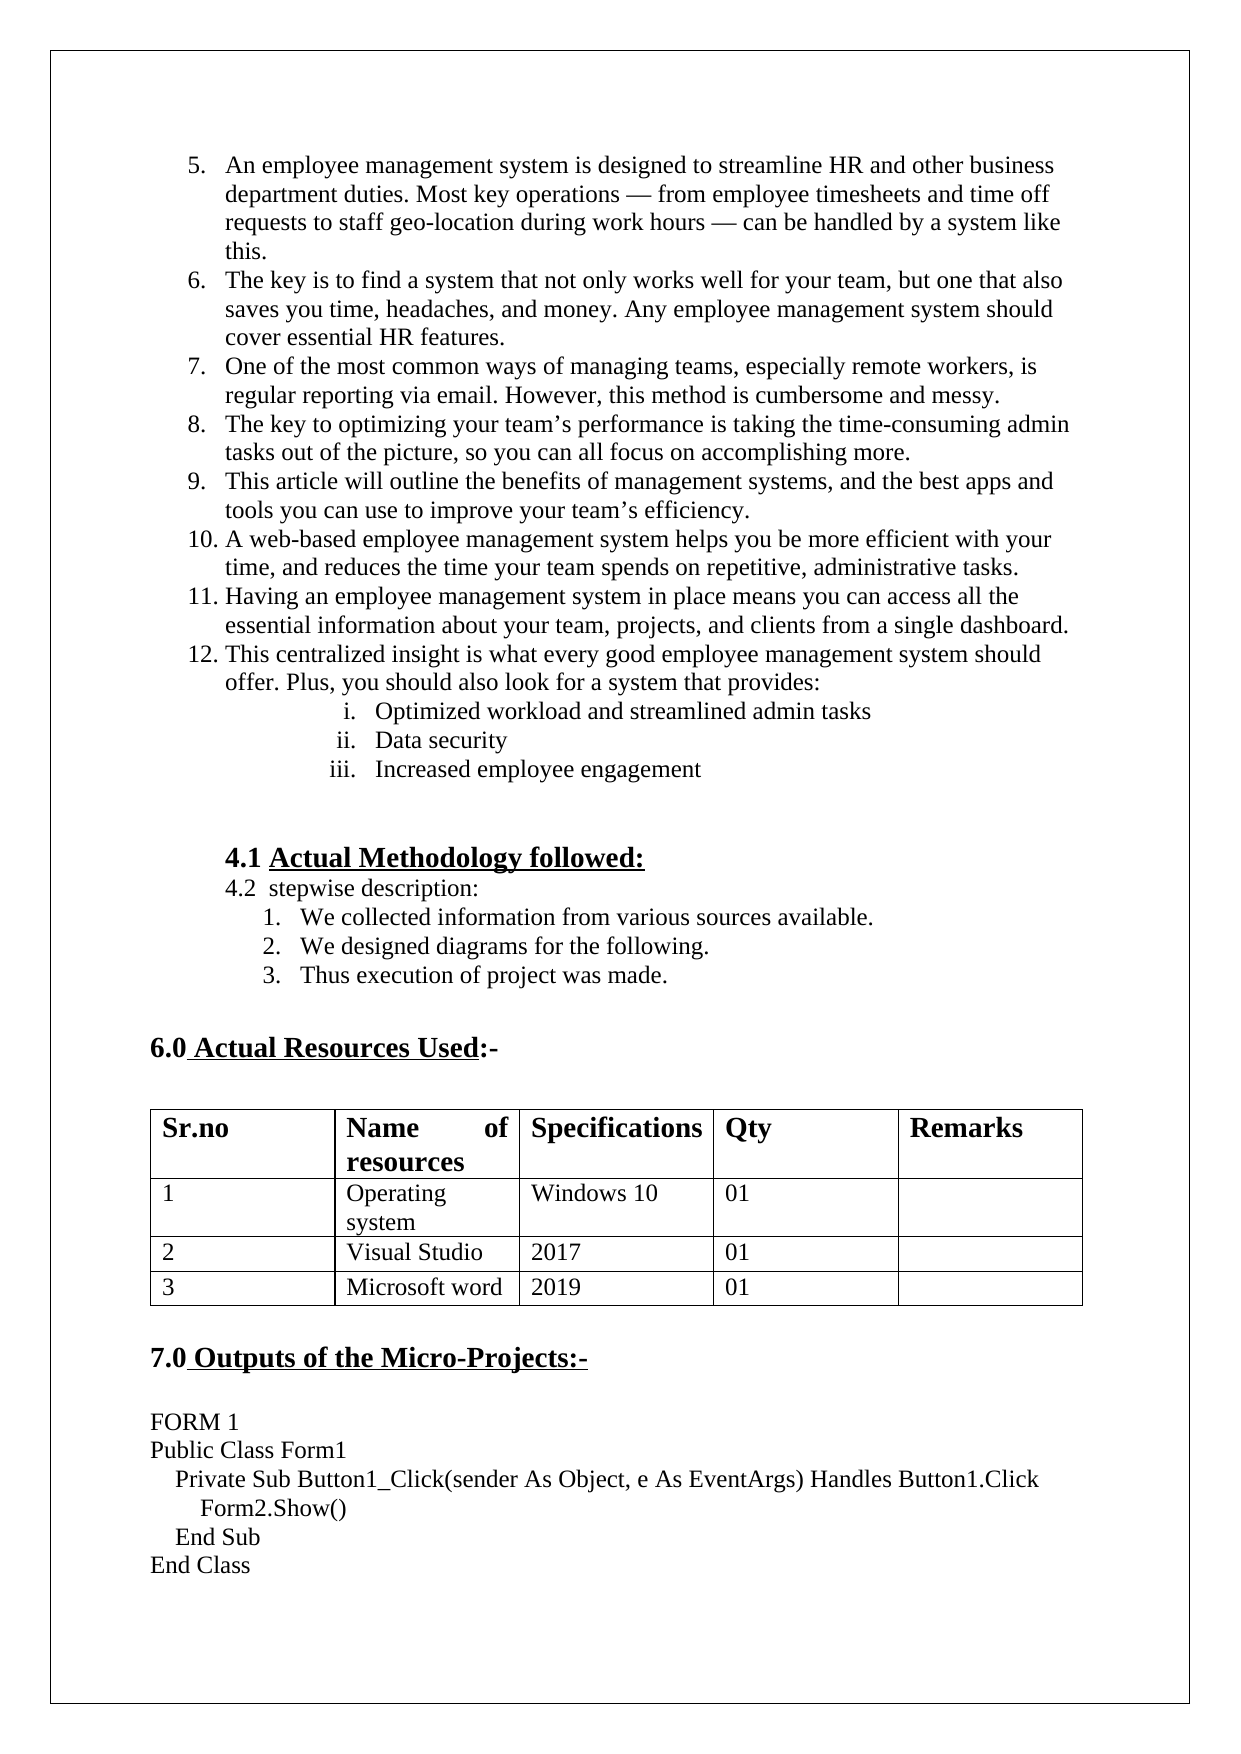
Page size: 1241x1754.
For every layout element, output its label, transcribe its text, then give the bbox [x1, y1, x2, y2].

list An employee management system is designed to streamline HR and other business department duties. Most key operations — from employee timesheets and time off requests to staff geo-location during work hours — can be handled by a system like this. [187, 150, 1090, 265]
list Actual Methodology followed: [225, 840, 1090, 873]
list Data security [356, 725, 1090, 754]
text Public Class Form1 [150, 1436, 1090, 1464]
table_header Remarks [899, 1110, 1082, 1177]
table_cell 3 [151, 1272, 334, 1305]
text 7.0 Outputs of the Micro-Projects:- [150, 1340, 1090, 1373]
table_cell Operating system [336, 1179, 519, 1236]
list One of the most common ways of managing teams, especially remote workers, is regular reporting via email. However, this method is cumbersome and messy. [187, 351, 1090, 409]
text Form2.Show() [150, 1493, 1090, 1522]
list A web-based employee management system helps you be more efficient with your time, and reduces the time your team spends on repetitive, administrative tasks. [187, 524, 1090, 581]
table_header Qty [714, 1110, 898, 1177]
list Increased employee engagement [356, 754, 1090, 782]
list This article will outline the benefits of management systems, and the best apps and tools you can use to improve your team’s efficiency. [187, 466, 1090, 524]
list stepwise description: [225, 873, 1090, 902]
list This centralized insight is what every good employee management system should offer. Plus, you should also look for a system that provides: [187, 639, 1090, 696]
table_cell Microsoft word [336, 1272, 519, 1305]
list We designed diagrams for the following. [262, 931, 1090, 960]
table_header Name of resources [336, 1110, 519, 1177]
table_cell 01 [714, 1272, 898, 1305]
text Private Sub Button1_Click(sender As Object, e As EventArgs) Handles Button1.Click [150, 1464, 1090, 1493]
table_cell 2019 [520, 1272, 713, 1305]
table_cell Visual Studio [336, 1237, 519, 1271]
list Thus execution of project was made. [262, 960, 1090, 988]
text FORM 1 [150, 1407, 1090, 1436]
table_cell Windows 10 [520, 1179, 713, 1236]
table_cell 1 [151, 1179, 334, 1236]
list We collected information from various sources available. [262, 902, 1090, 931]
table_cell [899, 1272, 1082, 1305]
text End Class [150, 1551, 1090, 1579]
list Optimized workload and streamlined admin tasks [356, 696, 1090, 725]
table_cell 2017 [520, 1237, 713, 1271]
table_header Sr.no [151, 1110, 334, 1177]
table_cell 2 [151, 1237, 334, 1271]
table_header Specifications [520, 1110, 713, 1177]
table_cell [899, 1179, 1082, 1236]
text End Sub [150, 1522, 1090, 1551]
table_cell 01 [714, 1237, 898, 1271]
table_cell [899, 1237, 1082, 1271]
table_cell 01 [714, 1179, 898, 1236]
text 6.0 Actual Resources Used:- [150, 1030, 1090, 1063]
list Having an employee management system in place means you can access all the essential information about your team, projects, and clients from a single dashboard. [187, 581, 1090, 639]
list The key to optimizing your team’s performance is taking the time-consuming admin tasks out of the picture, so you can all focus on accomplishing more. [187, 409, 1090, 466]
list The key is to find a system that not only works well for your team, but one that also saves you time, headaches, and money. Any employee management system should cover essential HR features. [187, 265, 1090, 351]
